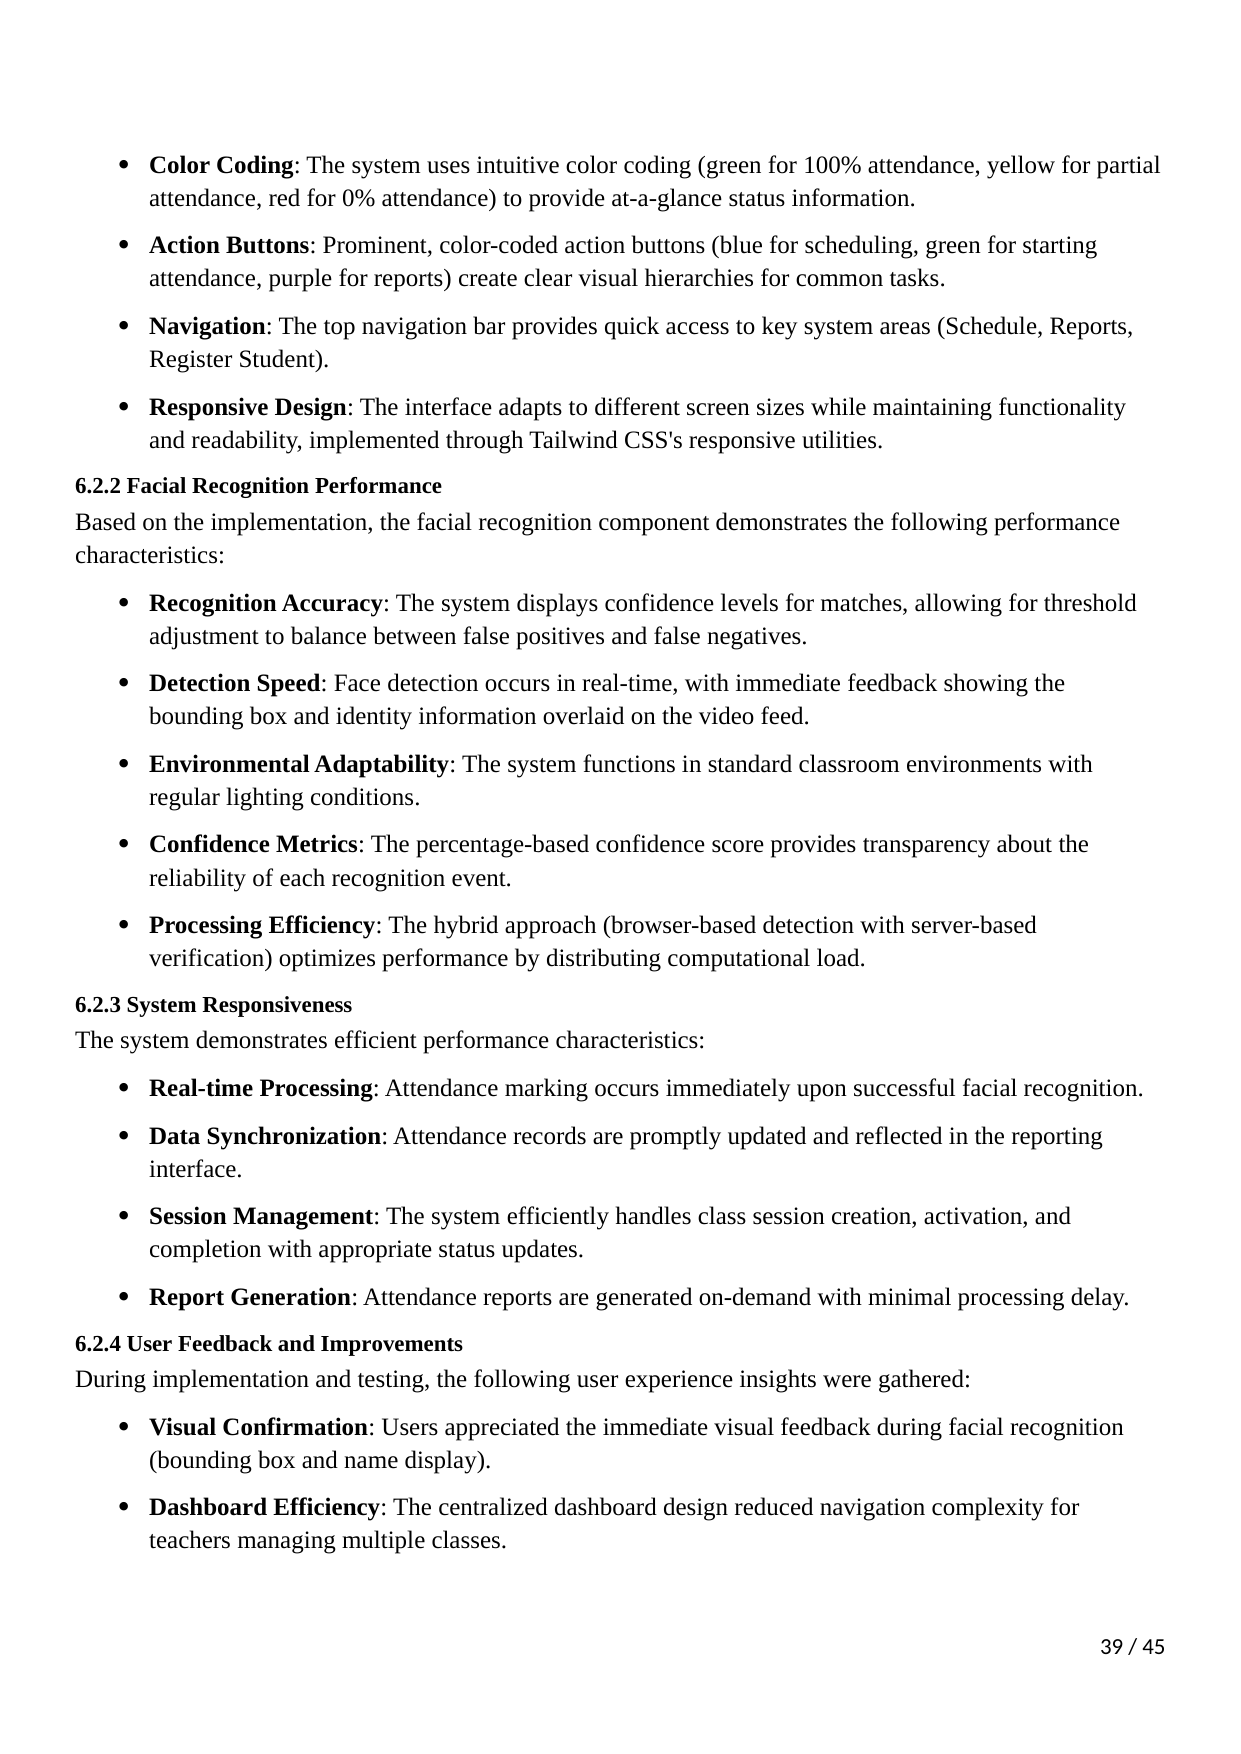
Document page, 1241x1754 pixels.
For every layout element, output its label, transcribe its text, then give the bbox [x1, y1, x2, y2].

list Action Buttons: Prominent, color-coded action buttons (blue for scheduling, green for starting attendance, purple for reports) create clear visual hierarchies for common tasks. [119, 231, 1165, 292]
subtitle 6.2.3 System Responsiveness [75, 991, 1165, 1017]
text The system demonstrates efficient performance characteristics: [75, 1026, 1165, 1054]
list Navigation: The top navigation bar provides quick access to key system areas (Schedule, Reports, Register Student). [119, 311, 1165, 373]
list Processing Efficiency: The hybrid approach (browser-based detection with server-based verification) optimizes performance by distributing computational load. [119, 910, 1165, 972]
list Color Coding: The system uses intuitive color coding (green for 100% attendance, yellow for partial attendance, red for 0% attendance) to provide at-a-glance status information. [119, 150, 1165, 212]
list Data Synchronization: Attendance records are promptly updated and reflected in the reporting interface. [119, 1121, 1165, 1182]
text Based on the implementation, the facial recognition component demonstrates the following performance characteristics: [75, 507, 1165, 569]
subtitle 6.2.4 User Feedback and Improvements [75, 1329, 1165, 1356]
list Recognition Accuracy: The system displays confidence levels for matches, allowing for threshold adjustment to balance between false positives and false negatives. [119, 588, 1165, 649]
list Responsive Design: The interface adapts to different screen sizes while maintaining functionality and readability, implemented through Tailwind CSS's responsive utilities. [119, 392, 1165, 453]
subtitle 6.2.2 Facial Recognition Performance [75, 472, 1165, 499]
list Report Generation: Attendance reports are generated on-demand with minimal processing delay. [119, 1282, 1165, 1311]
list Real-time Processing: Attendance marking occurs immediately upon successful facial recognition. [119, 1073, 1165, 1102]
list Session Management: The system efficiently handles class session creation, activation, and completion with appropriate status updates. [119, 1201, 1165, 1263]
list Detection Speed: Face detection occurs in real-time, with immediate feedback showing the bounding box and identity information overlaid on the video feed. [119, 668, 1165, 730]
list Confidence Metrics: The percentage-based confidence score provides transparency about the reliability of each recognition event. [119, 829, 1165, 891]
list Dashboard Efficiency: The centralized dashboard design reduced navigation complexity for teachers managing multiple classes. [119, 1492, 1165, 1554]
text During implementation and testing, the following user experience insights were gathered: [75, 1364, 1165, 1393]
list Visual Confirmation: Users appreciated the immediate visual feedback during facial recognition (bounding box and name display). [119, 1412, 1165, 1474]
list Environmental Adaptability: The system functions in standard classroom environments with regular lighting conditions. [119, 749, 1165, 811]
